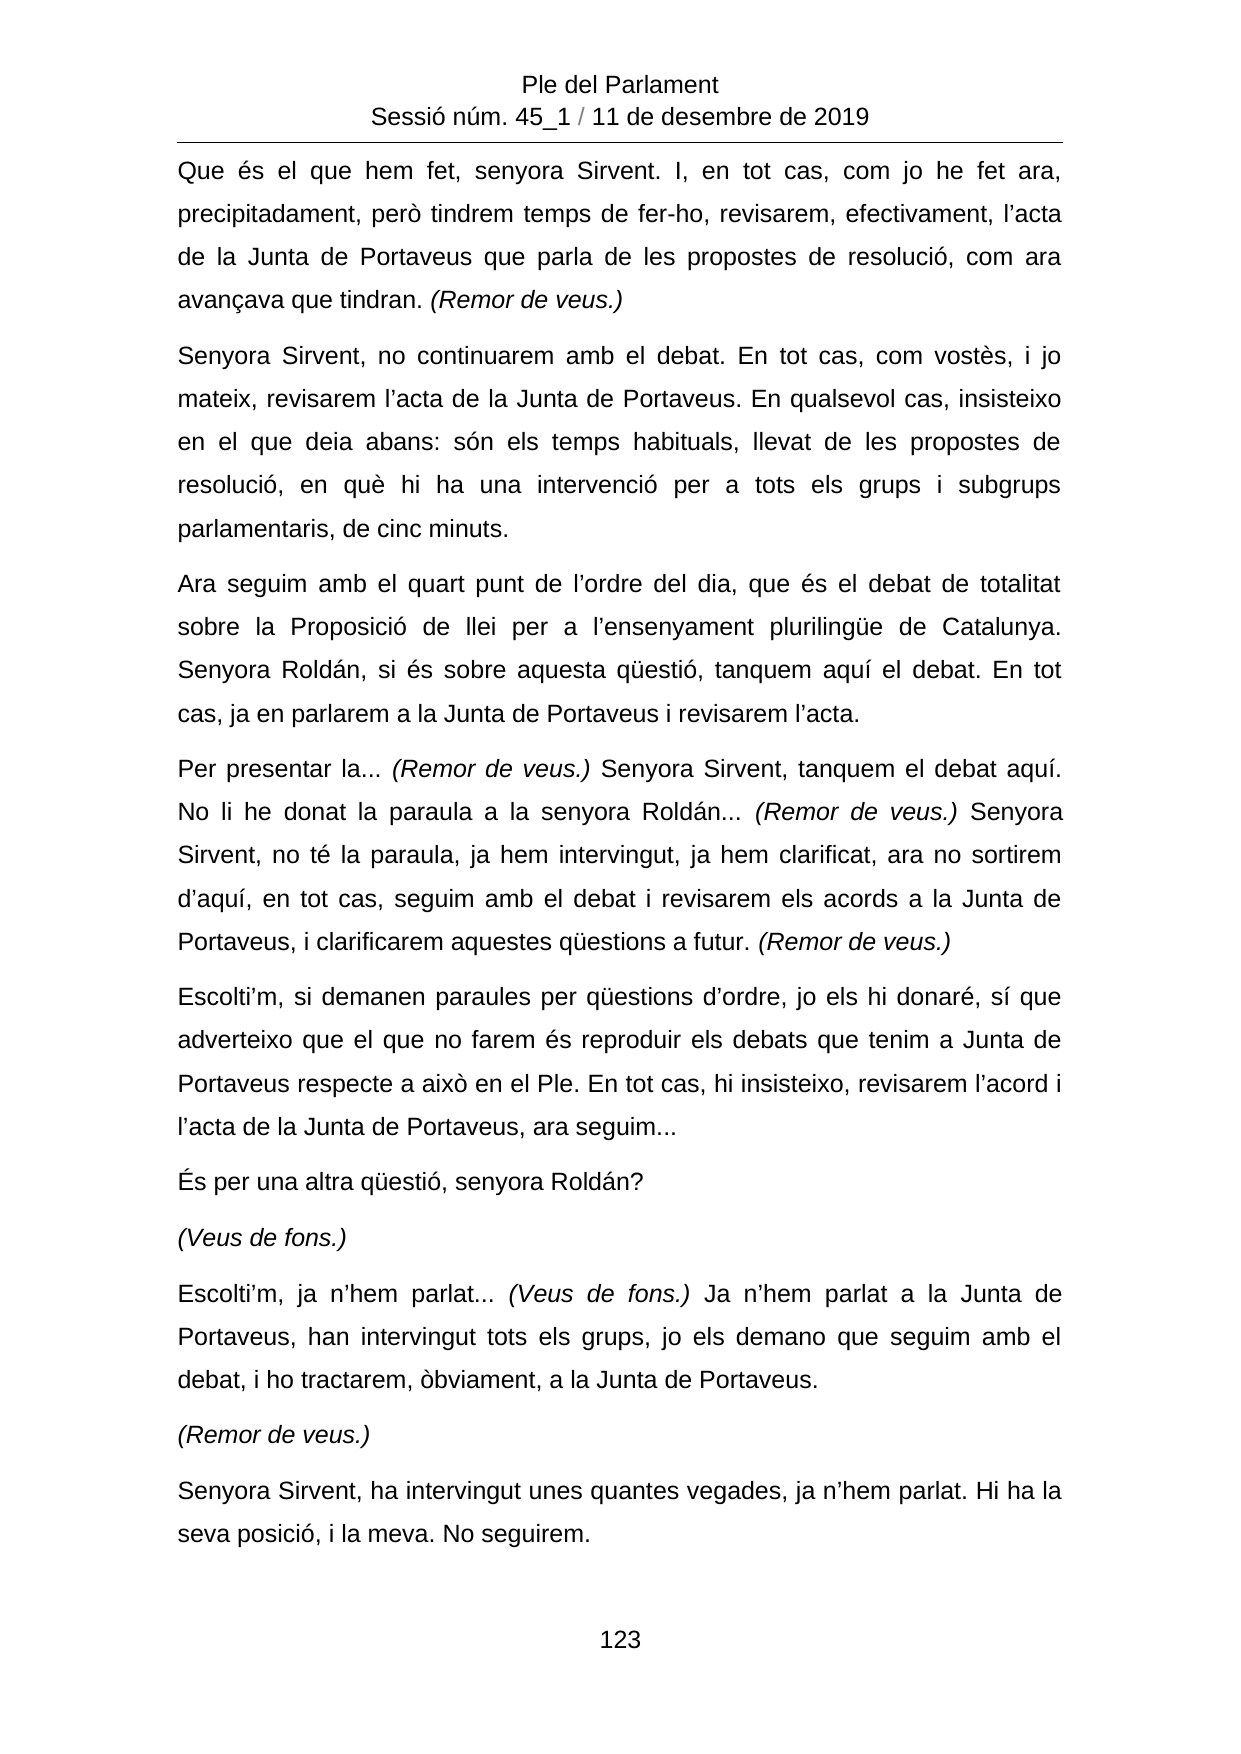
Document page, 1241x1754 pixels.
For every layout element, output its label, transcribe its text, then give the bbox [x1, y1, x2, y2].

text Que és el que hem fet, senyora Sirvent. I, en tot cas, com jo he fet ara, precipitadament, però tindrem temps de fer-ho, revisarem, efectivament, l’acta de la Junta de Portaveus que parla de les propostes de resolució, com ara avançava que tindran. (Remor de veus.) [177, 156, 1063, 314]
text Escolti’m, si demanen paraules per qüestions d’ordre, jo els hi donaré, sí que adverteixo que el que no farem és reproduir els debats que tenim a Junta de Portaveus respecte a això en el Ple. En tot cas, hi insisteixo, revisarem l’acord i l’acta de la Junta de Portaveus, ara seguim... [177, 982, 1063, 1140]
text Senyora Sirvent, no continuarem amb el debat. En tot cas, com vostès, i jo mateix, revisarem l’acta de la Junta de Portaveus. En qualsevol cas, insisteixo en el que deia abans: són els temps habituals, llevat de les propostes de resolució, en què hi ha una intervenció per a tots els grups i subgrups parlamentaris, de cinc minuts. [177, 341, 1063, 542]
text Per presentar la... (Remor de veus.) Senyora Sirvent, tanquem el debat aquí. No li he donat la paraula a la senyora Roldán... (Remor de veus.) Senyora Sirvent, no té la paraula, ja hem intervingut, ja hem clarificat, ara no sortirem d’aquí, en tot cas, seguim amb el debat i revisarem els acords a la Junta de Portaveus, i clarificarem aquestes qüestions a futur. (Remor de veus.) [177, 754, 1063, 955]
text (Veus de fons.) [177, 1223, 1063, 1252]
text (Remor de veus.) [177, 1420, 1063, 1449]
text És per una altra qüestió, senyora Roldán? [177, 1167, 1063, 1196]
text Senyora Sirvent, ha intervingut unes quantes vegades, ja n’hem parlat. Hi ha la seva posició, i la meva. No seguirem. [177, 1476, 1063, 1548]
text Escolti’m, ja n’hem parlat... (Veus de fons.) Ja n’hem parlat a la Junta de Portaveus, han intervingut tots els grups, jo els demano que seguim amb el debat, i ho tractarem, òbviament, a la Junta de Portaveus. [177, 1278, 1063, 1393]
text Ara seguim amb el quart punt de l’ordre del dia, que és el debat de totalitat sobre la Proposició de llei per a l’ensenyament plurilingüe de Catalunya. Senyora Roldán, si és sobre aquesta qüestió, tanquem aquí el debat. En tot cas, ja en parlarem a la Junta de Portaveus i revisarem l’acta. [177, 569, 1063, 727]
